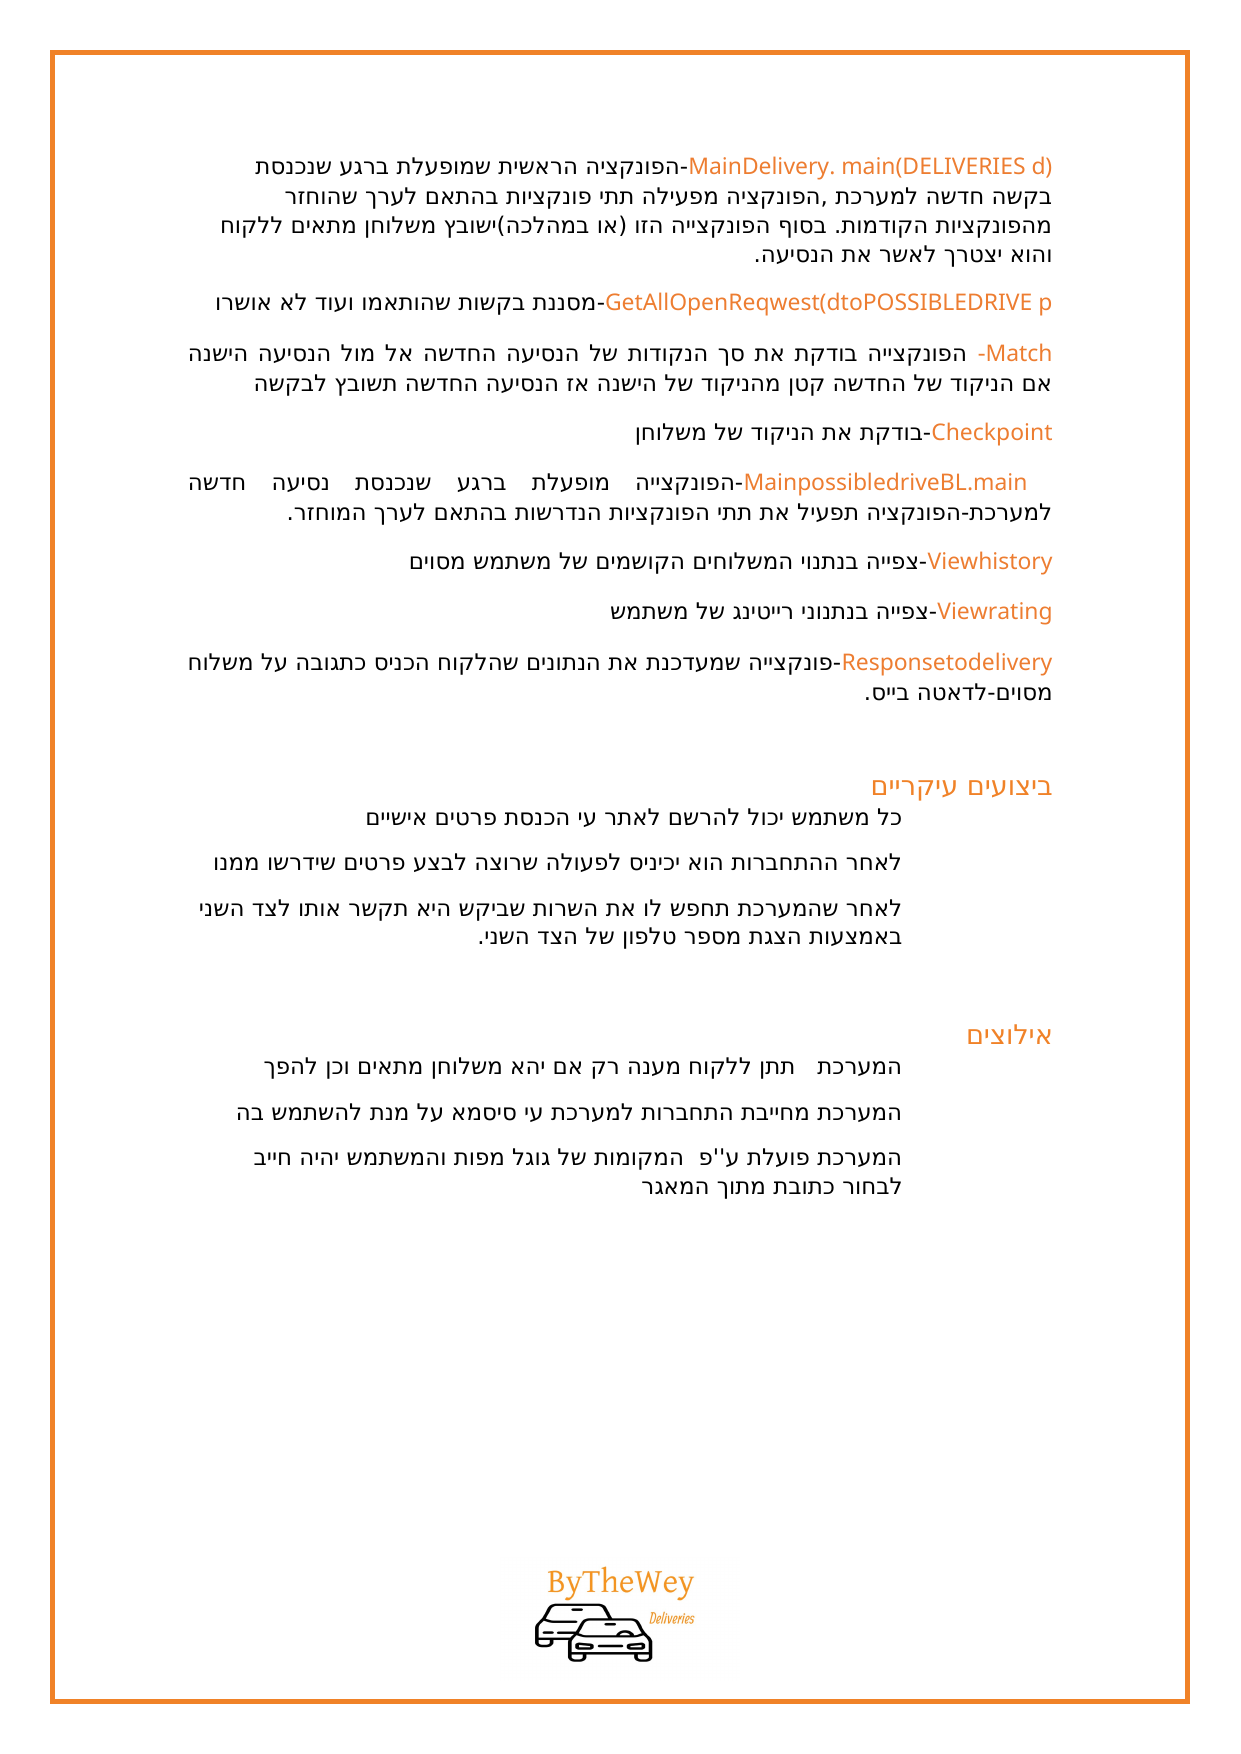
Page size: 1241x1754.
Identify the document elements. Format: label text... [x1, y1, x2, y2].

text לאחר ההתחברות הוא יכיניס לפעולה שרוצה לבצע פרטים שידרשו ממנו [187, 849, 903, 876]
text לאחר שהמערכת תחפש לו את השרות שביקש היא תקשר אותו לצד השני באמצעות הצגת מספר טלפון של הצד השני. [187, 895, 903, 950]
text Viewhistory-צפייה בנתנוי המשלוחים הקושמים של משתמש מסוים [187, 544, 1053, 576]
subtitle אילוצים [187, 1019, 1053, 1051]
text Responsetodelivery-פונקצייה שמעדכנת את הנתונים שהלקוח הכניס כתגובה על משלוח מסוים-לדאטה בייס. [187, 645, 1053, 705]
text MainpossibledriveBL.main-הפונקצייה מופעלת ברגע שנכנסת נסיעה חדשה למערכת-הפונקציה תפעיל את תתי הפונקציות הנדרשות בהתאם לערך המוחזר. [187, 466, 1053, 526]
text המערכת פועלת ע''פ המקומות של גוגל מפות והמשתמש יהיה חייב לבחור כתובת מתוך המאגר [187, 1144, 903, 1200]
text GetAllOpenReqwest(dtoPOSSIBLEDRIVE p-מסננת בקשות שהותאמו ועוד לא אושרו [187, 286, 1053, 317]
text Viewrating-צפייה בנתנוני רייטינג של משתמש [187, 595, 1053, 626]
subtitle ביצועים עיקריים [187, 770, 1053, 801]
text Match- הפונקצייה בודקת את סך הנקודות של הנסיעה החדשה אל מול הנסיעה הישנה אם הניקוד של החדשה קטן מהניקוד של הישנה אז הנסיעה החדשה תשובץ לבקשה [187, 337, 1053, 397]
text MainDelivery. main(DELIVERIES d)-הפונקציה הראשית שמופעלת ברגע שנכנסת בקשה חדשה למערכת ,הפונקציה מפעילה תתי פונקציות בהתאם לערך שהוחזר מהפונקציות הקודמות. בסוף הפונקצייה הזו (או במהלכה)ישובץ משלוחן מתאים ללקוח והוא יצטרך לאשר את הנסיעה. [187, 150, 1053, 267]
text Checkpoint-בודקת את הניקוד של משלוחן [187, 415, 1053, 447]
picture [500, 1557, 740, 1681]
text המערכת תתן ללקוח מענה רק אם יהא משלוחן מתאים וכן להפך [187, 1053, 903, 1080]
text המערכת מחייבת התחברות למערכת עי סיסמא על מנת להשתמש בה [187, 1099, 903, 1126]
text כל משתמש יכול להרשם לאתר עי הכנסת פרטים אישיים [187, 804, 903, 831]
